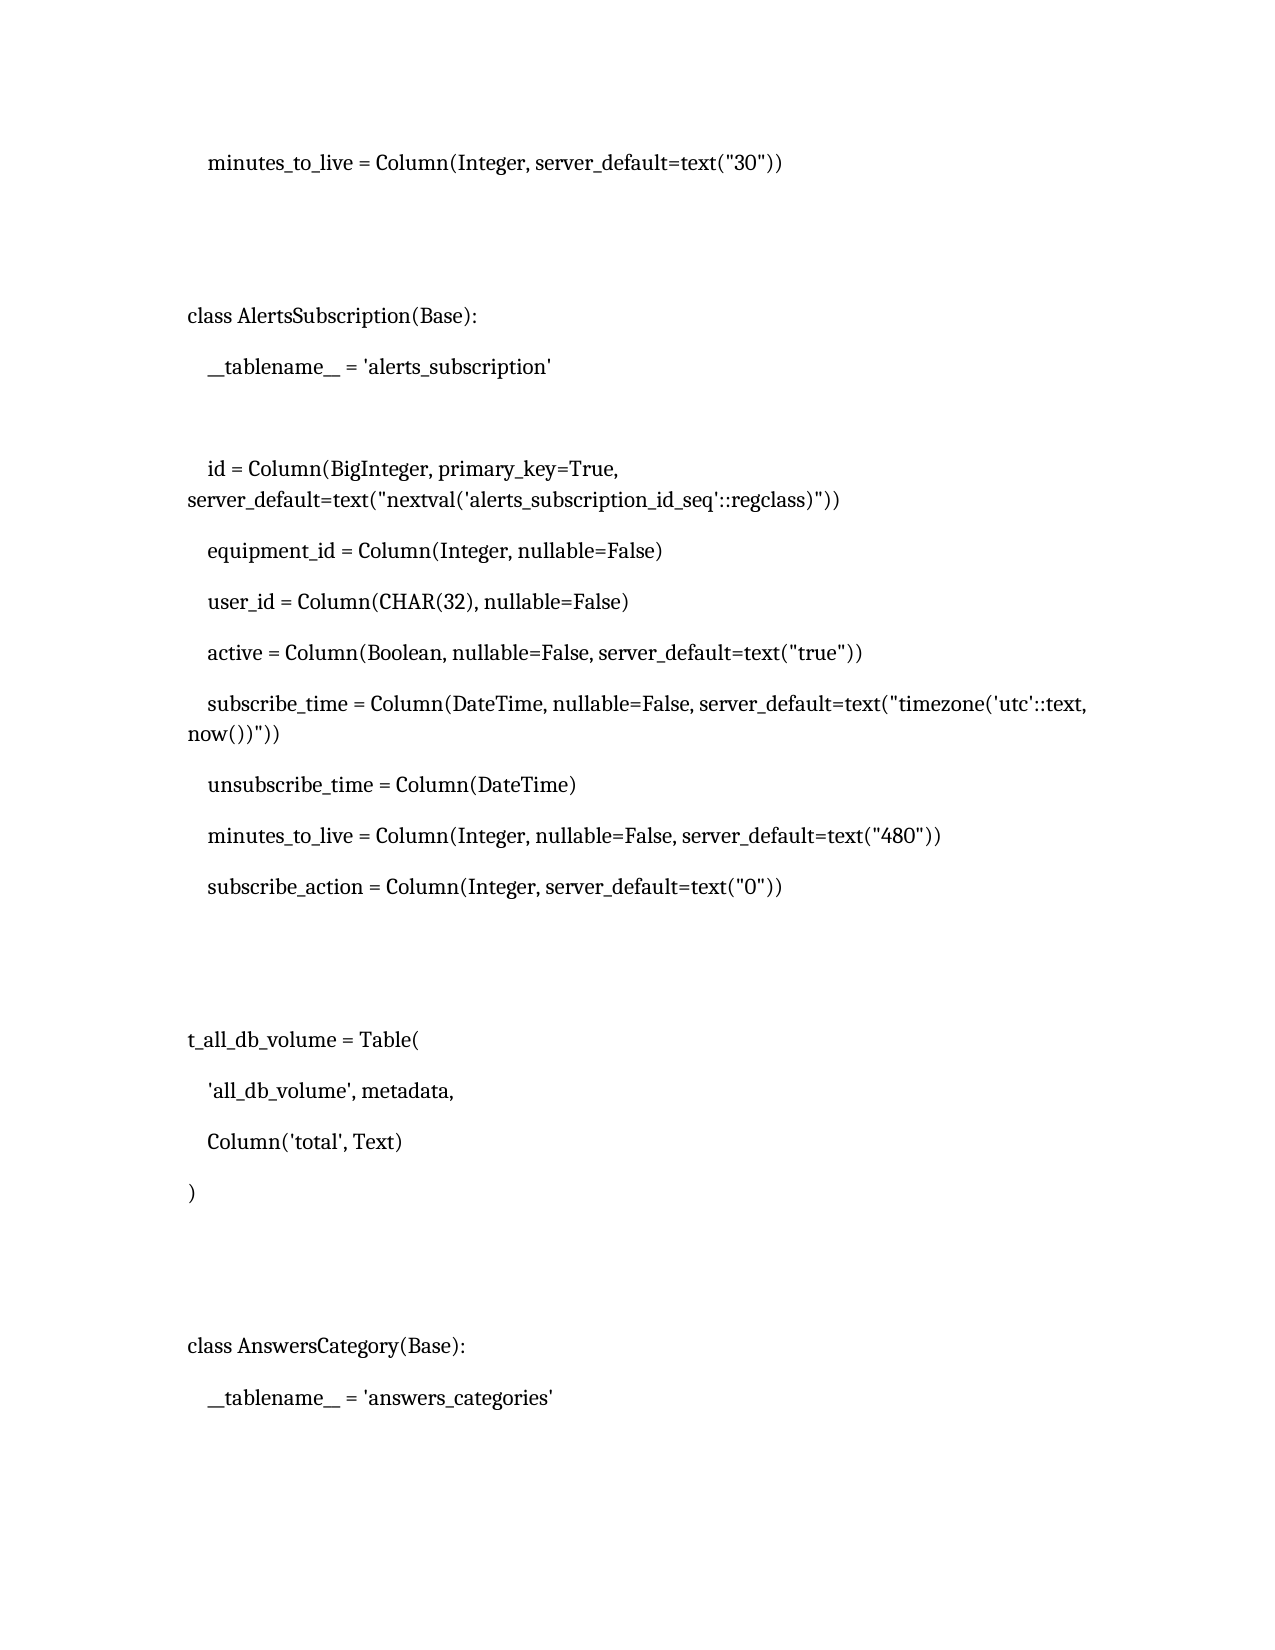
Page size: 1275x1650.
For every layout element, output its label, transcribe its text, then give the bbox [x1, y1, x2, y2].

text class AnswersCategory(Base): [187, 1333, 1087, 1360]
text t_all_db_volume = Table( [187, 1027, 1087, 1053]
text __tablename__ = 'answers_categories' [187, 1384, 1087, 1411]
text unsubscribe_time = Column(DateTime) [187, 772, 1087, 798]
text equipment_id = Column(Integer, nullable=False) [187, 537, 1087, 564]
text class AlertsSubscription(Base): [187, 303, 1087, 329]
text ) [187, 1180, 1087, 1207]
text minutes_to_live = Column(Integer, server_default=text("30")) [187, 150, 1087, 176]
text user_id = Column(CHAR(32), nullable=False) [187, 588, 1087, 615]
text minutes_to_live = Column(Integer, nullable=False, server_default=text("480")) [187, 823, 1087, 849]
text 'all_db_volume', metadata, [187, 1078, 1087, 1104]
text __tablename__ = 'alerts_subscription' [187, 354, 1087, 381]
text id = Column(BigInteger, primary_key=True, server_default=text("nextval('alerts_subscription_id_seq'::regclass)")) [187, 456, 1087, 513]
text subscribe_action = Column(Integer, server_default=text("0")) [187, 874, 1087, 900]
text active = Column(Boolean, nullable=False, server_default=text("true")) [187, 639, 1087, 666]
text Column('total', Text) [187, 1129, 1087, 1156]
text subscribe_time = Column(DateTime, nullable=False, server_default=text("timezone('utc'::text, now())")) [187, 691, 1087, 747]
